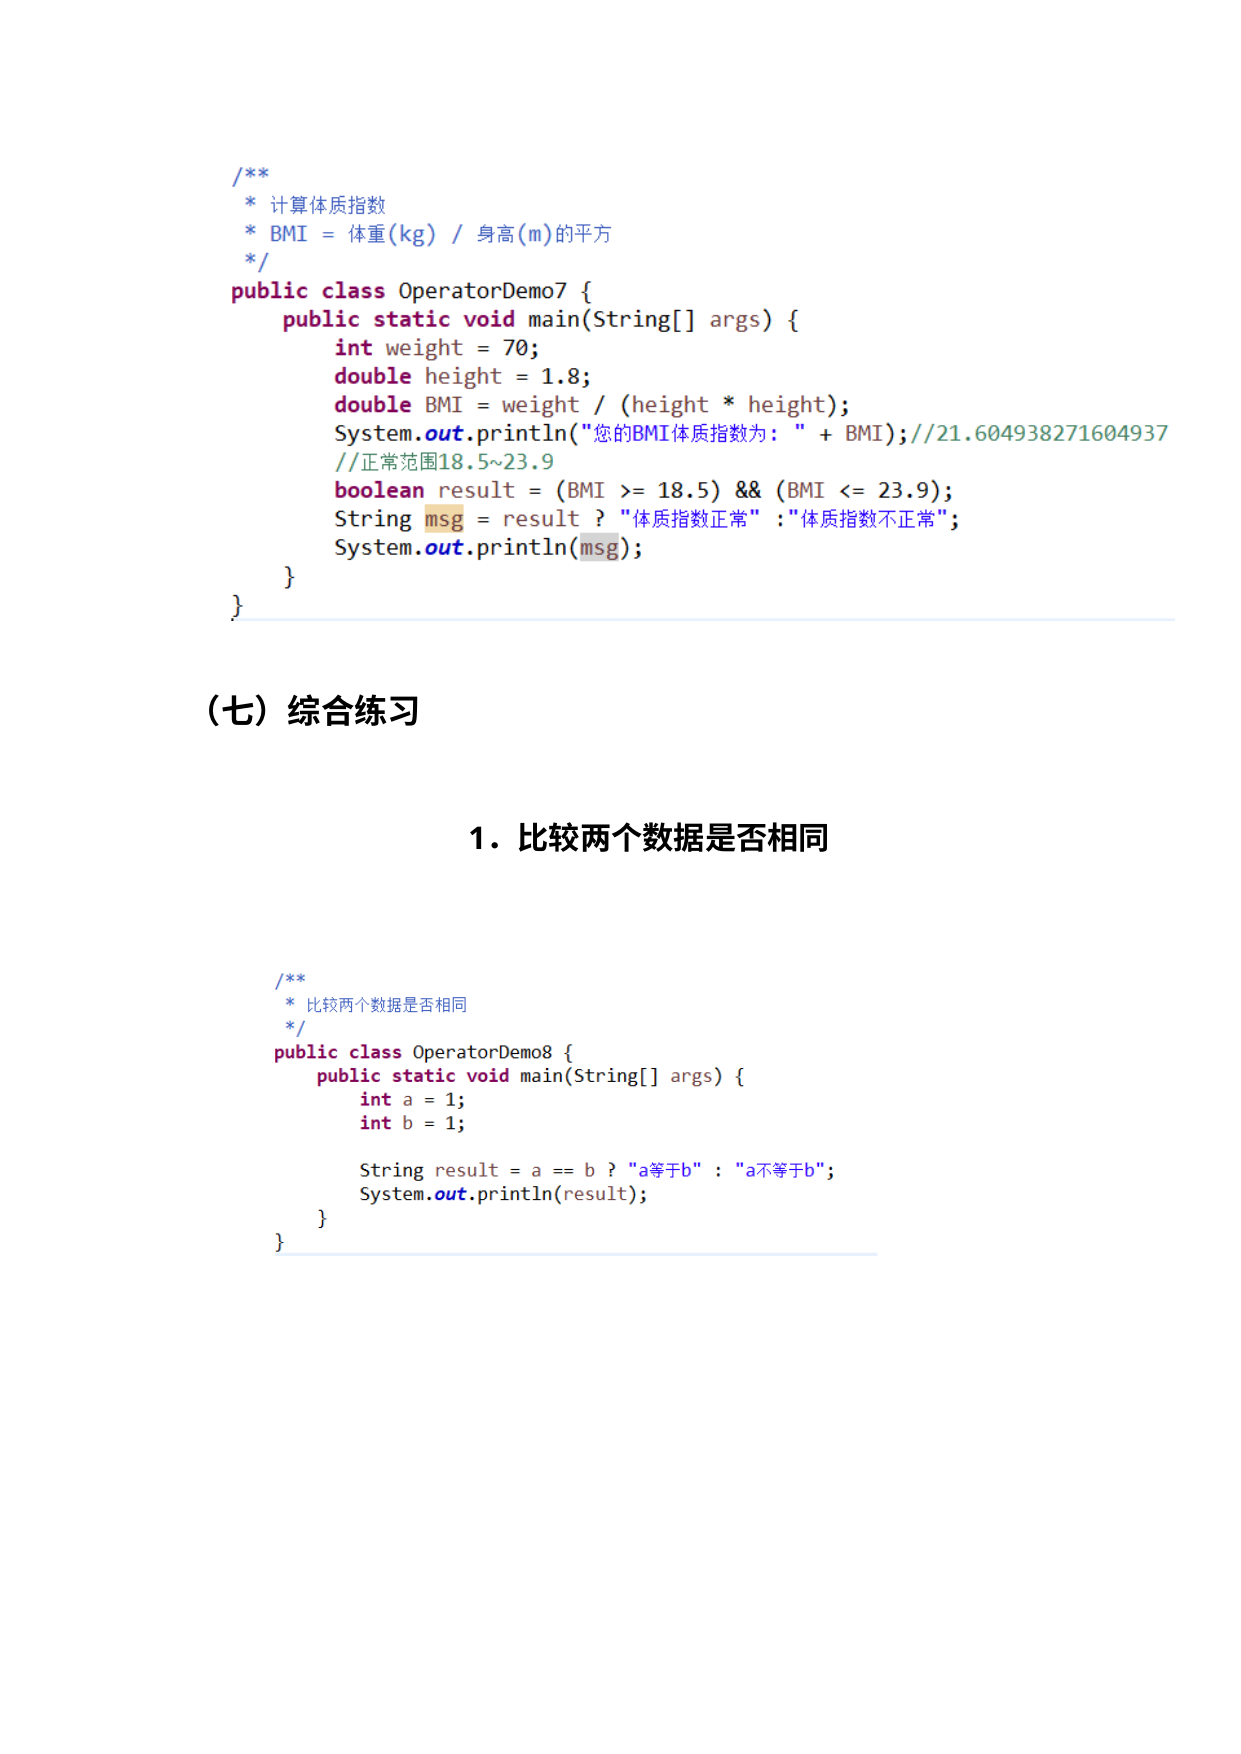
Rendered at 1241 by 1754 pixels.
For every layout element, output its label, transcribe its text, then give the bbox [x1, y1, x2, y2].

subtitle 比较两个数据是否相同 [426, 804, 1053, 869]
picture [275, 966, 878, 1256]
subtitle 综合练习 [187, 677, 1053, 742]
picture [231, 162, 1175, 621]
